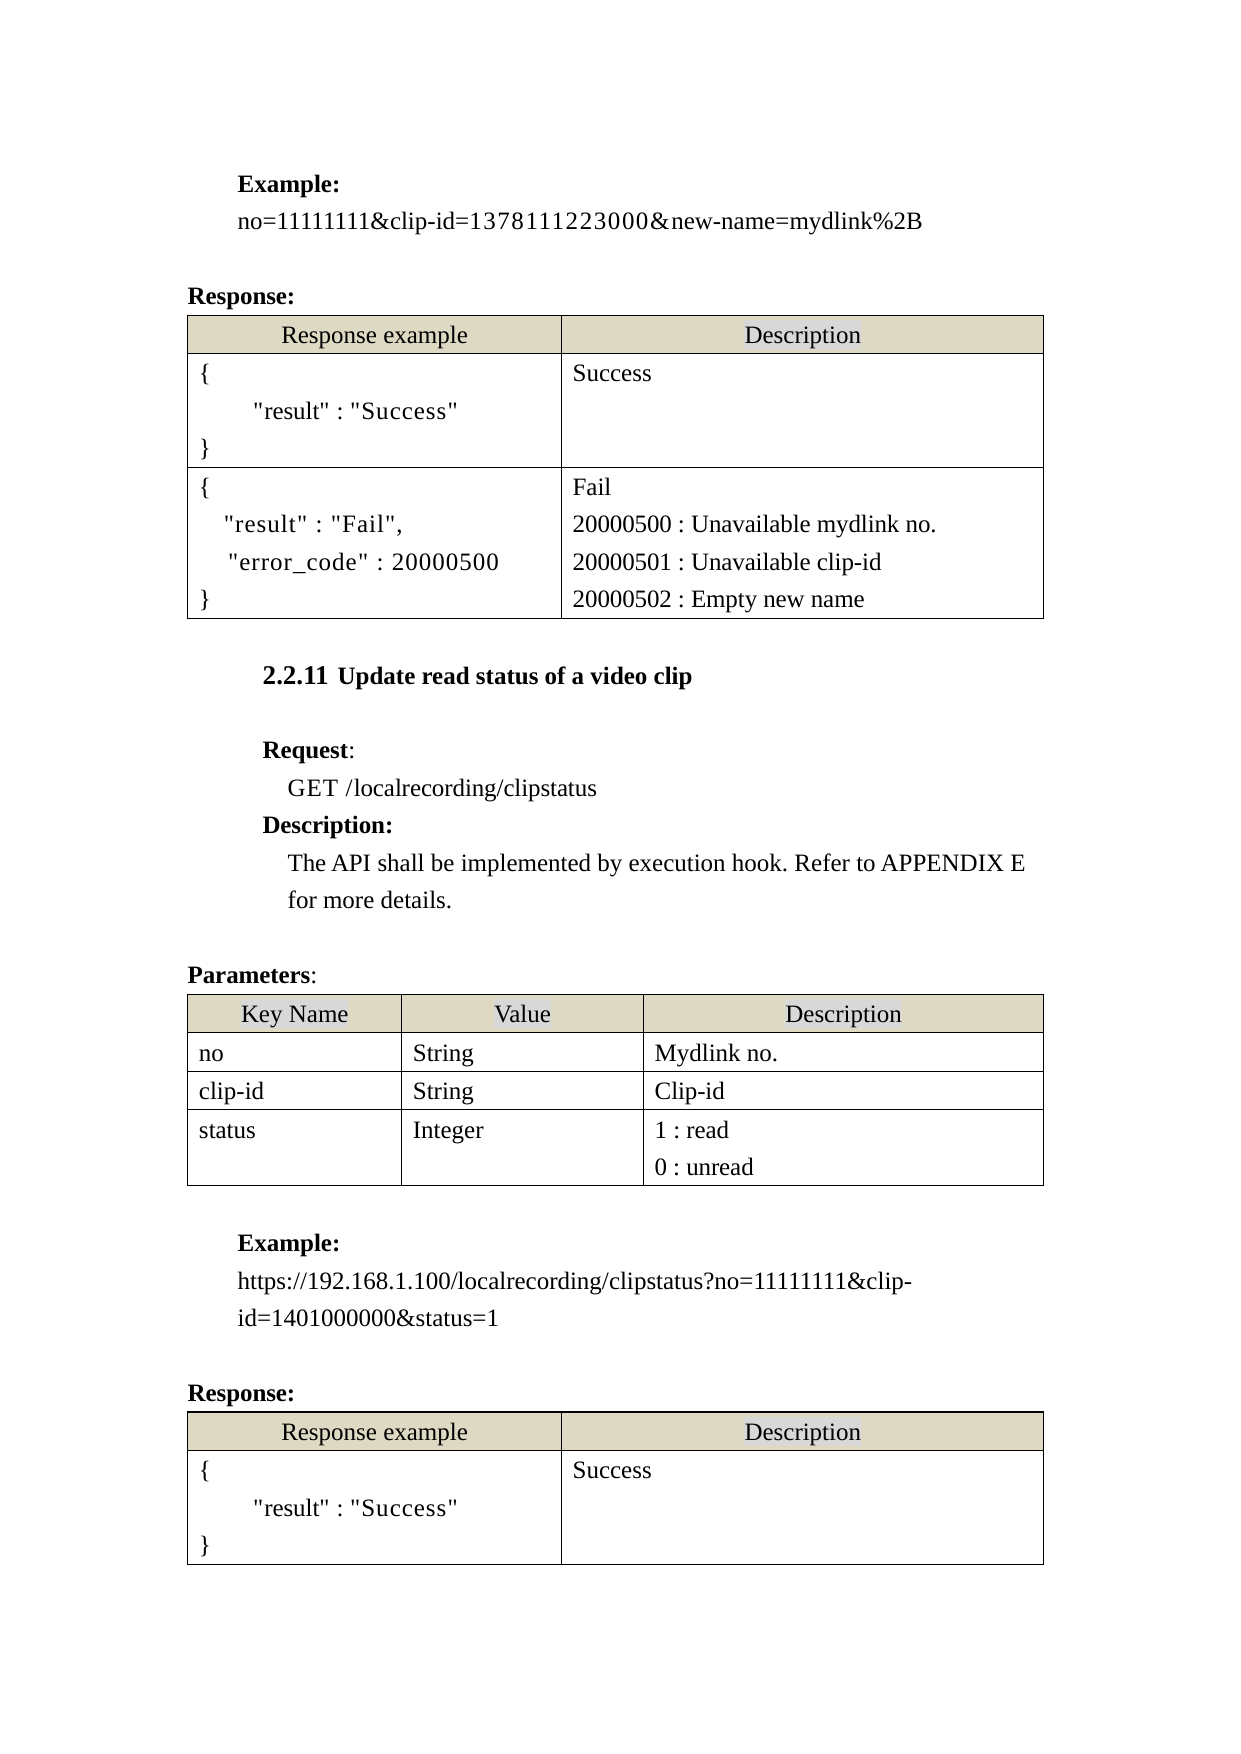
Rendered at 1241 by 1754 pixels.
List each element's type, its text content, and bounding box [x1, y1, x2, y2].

table_header Response example [188, 316, 561, 353]
table_header Response example [188, 1413, 561, 1450]
text Example: [187, 1224, 1053, 1261]
text The API shall be implemented by execution hook. Refer to APPENDIX E for more details. [287, 844, 1053, 919]
table_cell Mydlink no. [644, 1033, 1043, 1071]
table_cell String [402, 1072, 643, 1109]
table_header Description [644, 995, 1043, 1032]
table_cell clip-id [188, 1072, 401, 1109]
table_cell { "result" : "Success" } [188, 1451, 561, 1563]
table_cell no [188, 1033, 401, 1071]
table_cell Integer [402, 1110, 643, 1185]
table_header Value [402, 995, 643, 1032]
table_header Description [562, 1413, 1043, 1450]
text Example: [187, 164, 1053, 202]
table_header Description [562, 316, 1043, 353]
text Description: [237, 806, 1053, 844]
text Response: [187, 1374, 1053, 1411]
table_cell status [188, 1110, 401, 1185]
table_cell 1 : read 0 : unread [644, 1110, 1043, 1185]
table_cell Fail 20000500 : Unavailable mydlink no. 20000501 : Unavailable clip-id 20000502 : Empty new name [562, 468, 1043, 618]
text Response: [187, 277, 1053, 314]
text Request: [212, 731, 1053, 769]
table_cell { "result" : "Fail", "error_code" : 20000500 } [188, 468, 561, 618]
table_cell Success [562, 354, 1043, 467]
text https://192.168.1.100/localrecording/clipstatus?no=11111111&clip-id=1401000000&status=1 [237, 1261, 1053, 1336]
text Parameters: [187, 956, 1053, 994]
table_cell Clip-id [644, 1072, 1043, 1109]
table_cell Success [562, 1451, 1043, 1563]
text GET /localrecording/clipstatus [237, 769, 1053, 806]
table_cell String [402, 1033, 643, 1071]
list Update read status of a video clip [262, 656, 1053, 694]
text no=11111111&clip-id=1378111223000&new-name=mydlink%2B [237, 202, 1053, 239]
table_header Key Name [188, 995, 401, 1032]
table_cell { "result" : "Success" } [188, 354, 561, 467]
